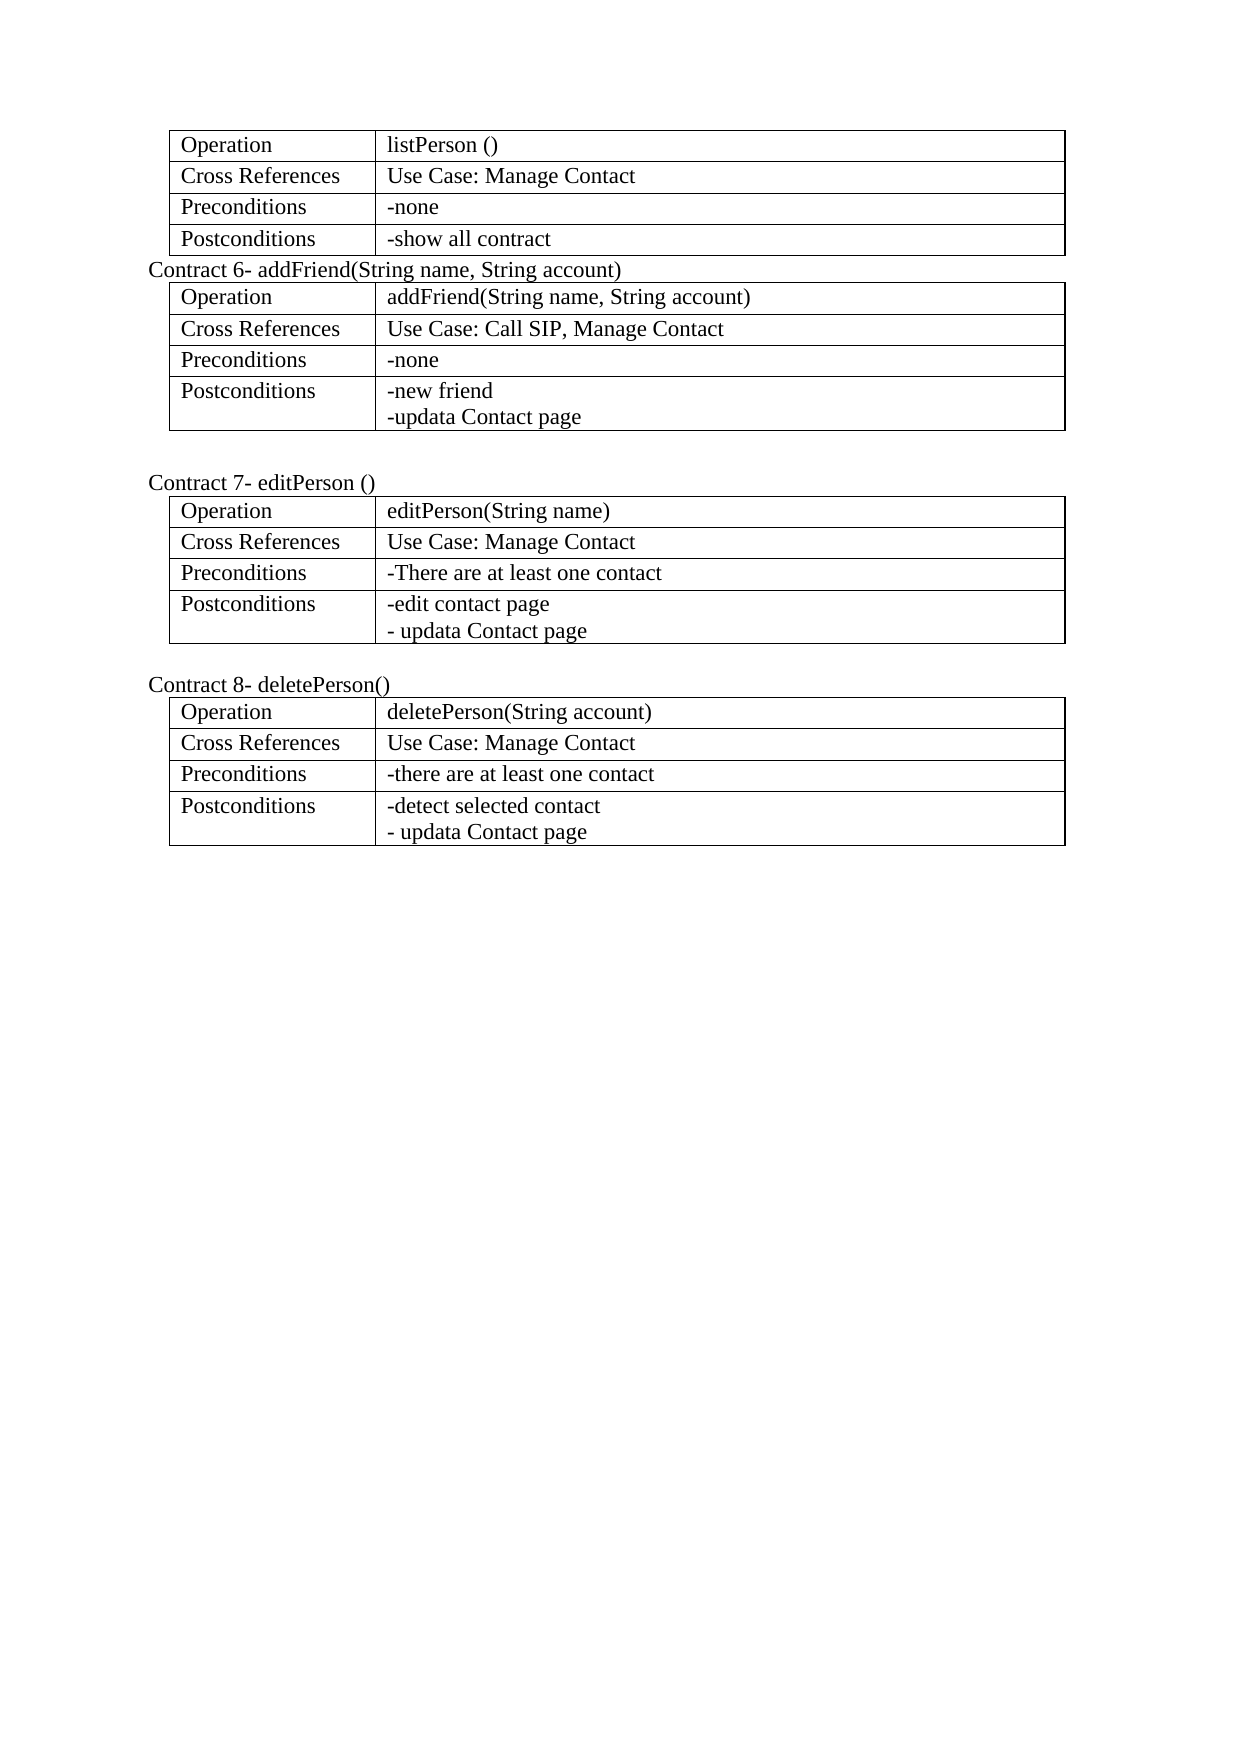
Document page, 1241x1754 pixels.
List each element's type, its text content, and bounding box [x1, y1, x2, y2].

table_cell Use Case: Manage Contact [376, 528, 1064, 558]
table_cell Use Case: Call SIP, Manage Contact [376, 315, 1064, 345]
table_header Operation [170, 497, 375, 527]
table_header Operation [170, 131, 375, 161]
table_cell Preconditions [170, 346, 375, 376]
table_header editPerson(String name) [376, 497, 1064, 527]
table_cell -new friend -updata Contact page [376, 377, 1064, 430]
table_cell Cross References [170, 729, 375, 759]
table_cell -there are at least one contact [376, 761, 1064, 791]
table_header Operation [170, 283, 375, 313]
list addFriend(String name, String account) [148, 256, 1116, 282]
table_cell -edit contact page - updata Contact page [376, 591, 1064, 643]
table_header listPerson () [376, 131, 1064, 161]
table_header Operation [170, 698, 375, 728]
table_cell Preconditions [170, 559, 375, 589]
table_cell Cross References [170, 315, 375, 345]
table_cell Preconditions [170, 194, 375, 224]
table_header addFriend(String name, String account) [376, 283, 1064, 313]
table_cell Postconditions [170, 377, 375, 430]
list editPerson () [148, 469, 1116, 496]
table_cell Preconditions [170, 761, 375, 791]
table_cell -There are at least one contact [376, 559, 1064, 589]
table_cell Postconditions [170, 591, 375, 643]
list deletePerson() [148, 671, 1116, 697]
table_cell Use Case: Manage Contact [376, 729, 1064, 759]
table_cell Cross References [170, 528, 375, 558]
table_cell -detect selected contact - updata Contact page [376, 792, 1064, 844]
table_cell Cross References [170, 162, 375, 192]
table_cell -none [376, 346, 1064, 376]
table_header deletePerson(String account) [376, 698, 1064, 728]
table_cell -none [376, 194, 1064, 224]
table_cell Postconditions [170, 792, 375, 844]
table_cell -show all contract [376, 225, 1064, 255]
table_cell Postconditions [170, 225, 375, 255]
table_cell Use Case: Manage Contact [376, 162, 1064, 192]
